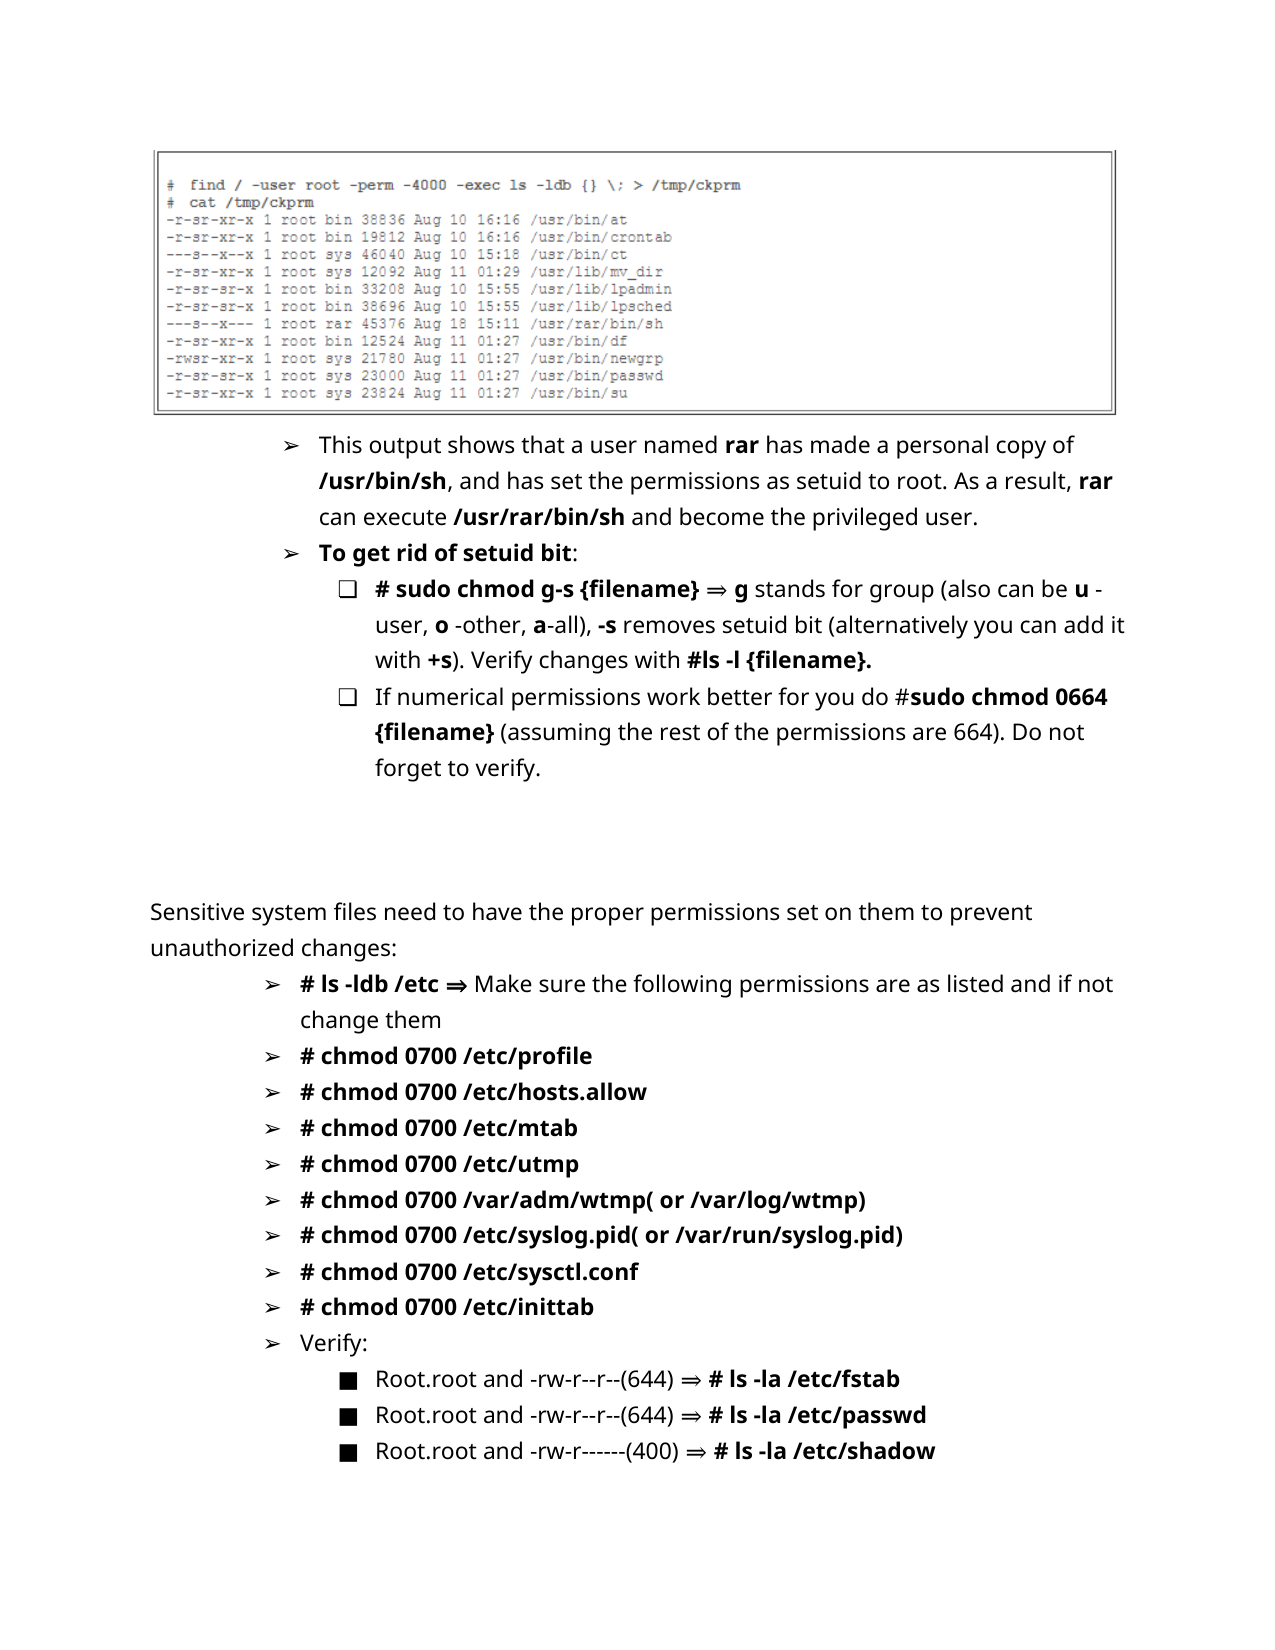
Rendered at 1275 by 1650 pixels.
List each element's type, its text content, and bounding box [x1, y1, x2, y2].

list # chmod 0700 /etc/mtab [262, 1112, 1125, 1143]
list # chmod 0700 /etc/hosts.allow [262, 1076, 1125, 1107]
list # ls -ldb /etc ⇒ Make sure the following permissions are as listed and if not change them [262, 968, 1125, 1035]
list # chmod 0700 /etc/utmp [262, 1148, 1125, 1179]
list # sudo chmod g-s {filename} ⇒ g stands for group (also can be u -user, o -other, a-all), -s removes setuid bit (alternatively you can add it with +s). Verify changes with #ls -l {filename}. [337, 573, 1125, 676]
list # chmod 0700 /var/adm/wtmp( or /var/log/wtmp) [262, 1183, 1125, 1215]
list If numerical permissions work better for you do #sudo chmod 0664 {filename} (assuming the rest of the permissions are 664). Do not forget to verify. [337, 680, 1125, 783]
text Sensitive system files need to have the proper permissions set on them to prevent unauthorized changes: [150, 896, 1125, 963]
list # chmod 0700 /etc/syslog.pid( or /var/run/syslog.pid) [262, 1219, 1125, 1251]
picture [150, 150, 1125, 425]
list Root.root and -rw-r--r--(644) ⇒ # ls -la /etc/fstab [337, 1363, 1125, 1394]
list Root.root and -rw-r------(400) ⇒ # ls -la /etc/shadow [337, 1435, 1125, 1466]
list To get rid of setuid bit: [281, 537, 1125, 568]
list # chmod 0700 /etc/sysctl.conf [262, 1255, 1125, 1287]
list Root.root and -rw-r--r--(644) ⇒ # ls -la /etc/passwd [337, 1399, 1125, 1430]
list This output shows that a user named rar has made a personal copy of /usr/bin/sh, and has set the permissions as setuid to root. As a result, rar can execute /usr/rar/bin/sh and become the privileged user. [281, 429, 1125, 532]
list Verify: [262, 1327, 1125, 1358]
list # chmod 0700 /etc/inittab [262, 1291, 1125, 1323]
list # chmod 0700 /etc/profile [262, 1040, 1125, 1071]
